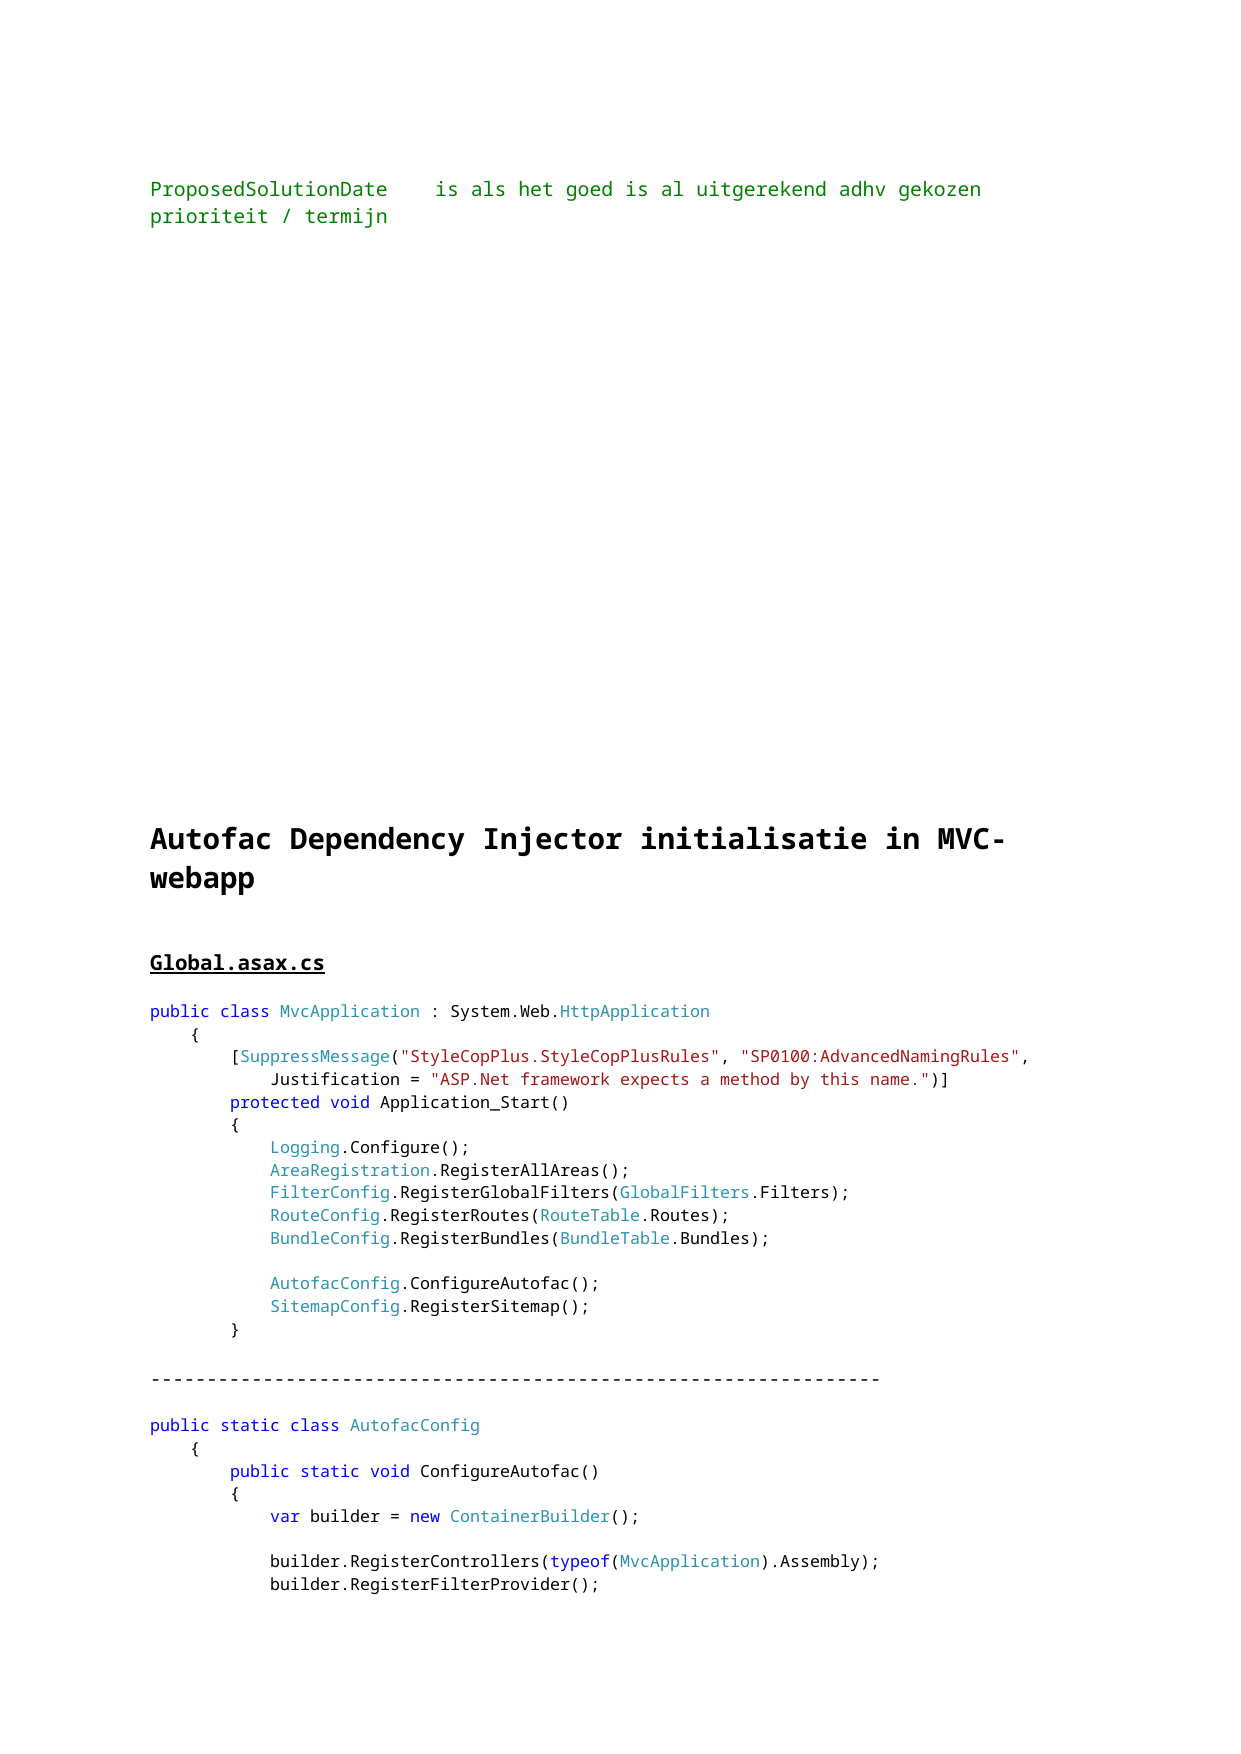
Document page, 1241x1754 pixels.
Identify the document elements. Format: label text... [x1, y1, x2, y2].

text [SuppressMessage("StyleCopPlus.StyleCopPlusRules", "SP0100:AdvancedNamingRules", [150, 1045, 1090, 1068]
text protected void Application_Start() [150, 1090, 1090, 1113]
text Autofac Dependency Injector initialisatie in MVC-webapp [150, 818, 1090, 897]
text AreaRegistration.RegisterAllAreas(); [150, 1158, 1090, 1181]
text builder.RegisterControllers(typeof(MvcApplication).Assembly); [150, 1550, 1090, 1573]
text builder.RegisterFilterProvider(); [150, 1573, 1090, 1596]
text Justification = "ASP.Net framework expects a method by this name.")] [150, 1068, 1090, 1090]
text } [150, 1317, 1090, 1340]
text public class MvcApplication : System.Web.HttpApplication [150, 999, 1090, 1022]
text public static class AutofacConfig [150, 1414, 1090, 1437]
text ----------------------------------------------------------------- [150, 1366, 1090, 1391]
text AutofacConfig.ConfigureAutofac(); [150, 1272, 1090, 1295]
text { [150, 1437, 1090, 1459]
text { [150, 1022, 1090, 1045]
text ProposedSolutionDate is als het goed is al uitgerekend adhv gekozen prioriteit / termijn [150, 176, 1090, 229]
text FilterConfig.RegisterGlobalFilters(GlobalFilters.Filters); [150, 1181, 1090, 1204]
text RouteConfig.RegisterRoutes(RouteTable.Routes); [150, 1204, 1090, 1227]
text BundleConfig.RegisterBundles(BundleTable.Bundles); [150, 1227, 1090, 1249]
text Global.asax.cs [150, 948, 1090, 977]
text { [150, 1482, 1090, 1505]
text SitemapConfig.RegisterSitemap(); [150, 1295, 1090, 1317]
text { [150, 1113, 1090, 1136]
text var builder = new ContainerBuilder(); [150, 1505, 1090, 1527]
text public static void ConfigureAutofac() [150, 1459, 1090, 1482]
text Logging.Configure(); [150, 1136, 1090, 1158]
